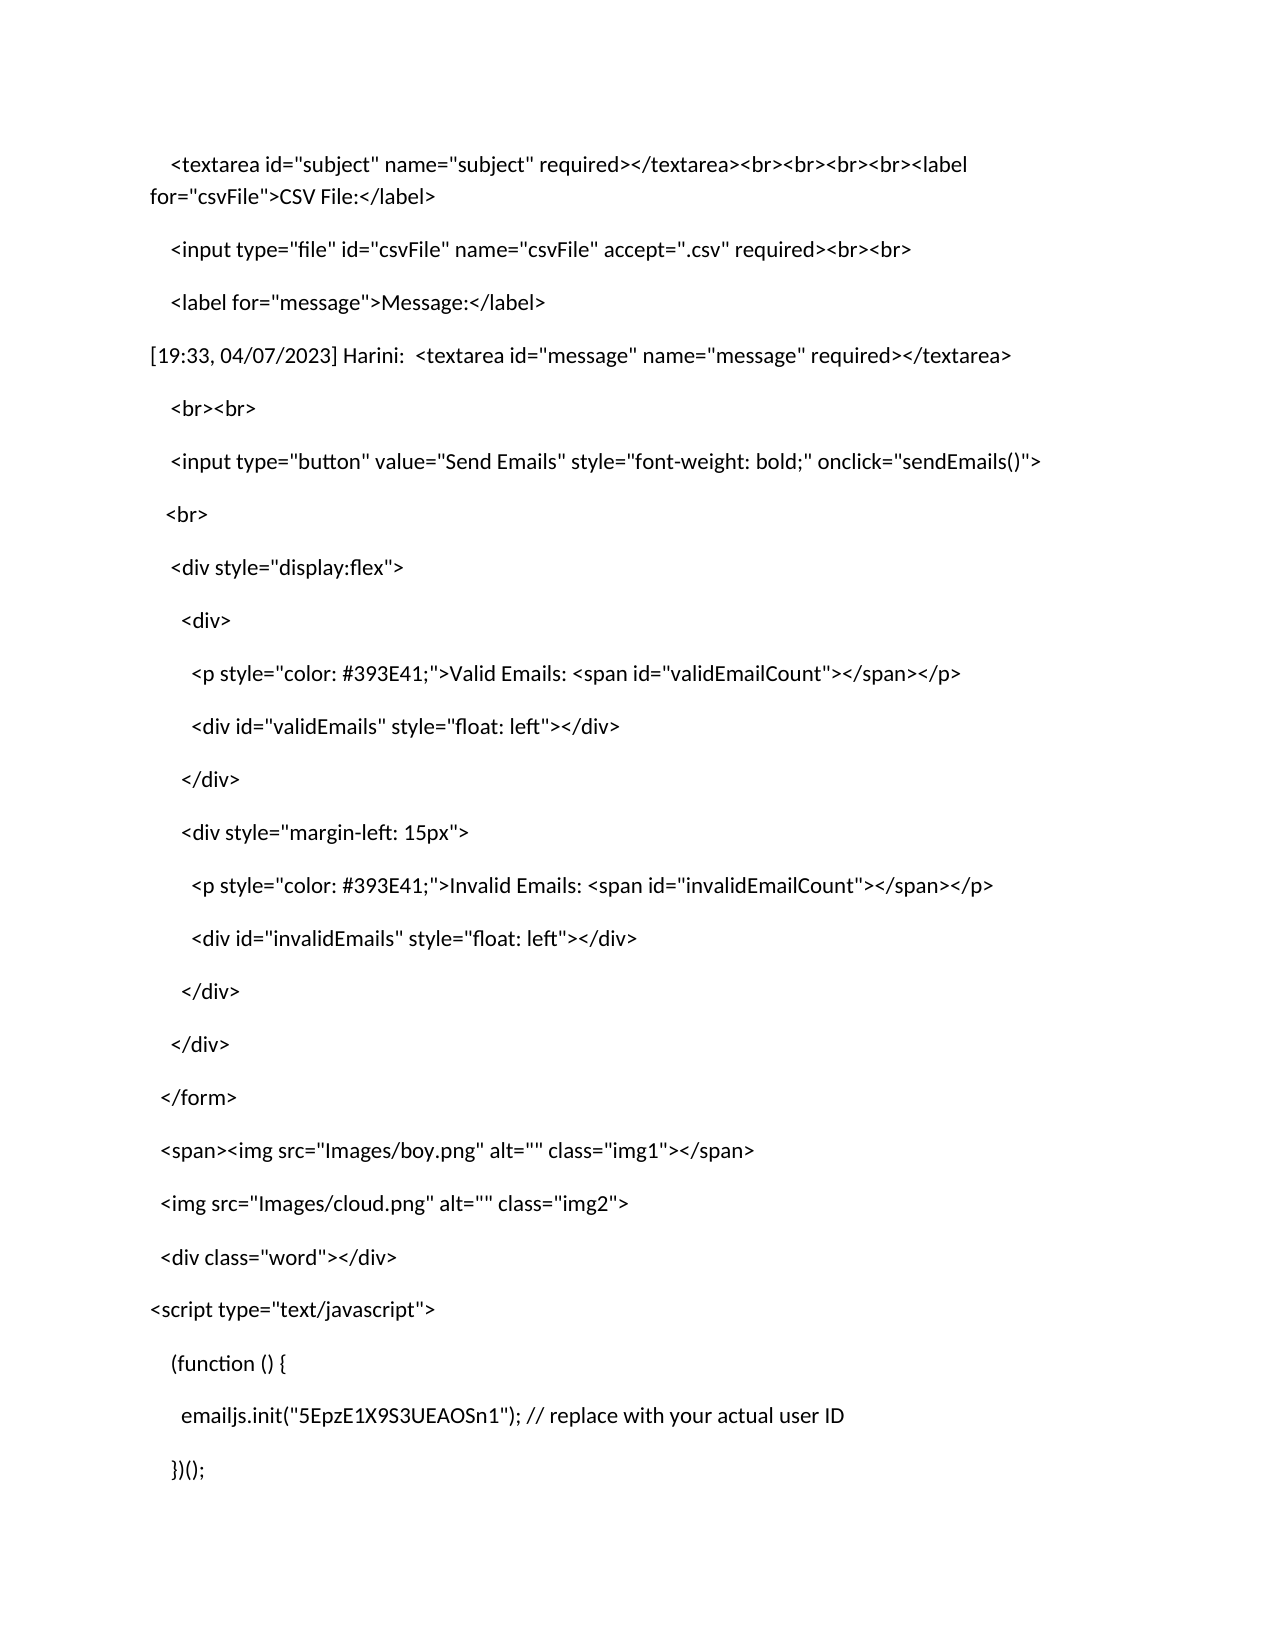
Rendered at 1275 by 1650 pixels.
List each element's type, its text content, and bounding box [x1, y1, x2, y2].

text </form> [150, 1083, 1125, 1112]
text <input type="button" value="Send Emails" style="font-weight: bold;" onclick="sendEmails()"> [150, 447, 1125, 475]
text <input type="file" id="csvFile" name="csvFile" accept=".csv" required><br><br> [150, 235, 1125, 263]
text <img src="Images/cloud.png" alt="" class="img2"> [150, 1189, 1125, 1218]
text (function () { [150, 1349, 1125, 1377]
text </div> [150, 765, 1125, 793]
text <div class="word"></div> [150, 1243, 1125, 1271]
text <span><img src="Images/boy.png" alt="" class="img1"></span> [150, 1137, 1125, 1164]
text })(); [150, 1455, 1125, 1483]
text </div> [150, 1031, 1125, 1058]
text <div id="validEmails" style="float: left"></div> [150, 712, 1125, 740]
text <p style="color: #393E41;">Valid Emails: <span id="validEmailCount"></span></p> [150, 659, 1125, 687]
text [19:33, 04/07/2023] Harini: <textarea id="message" name="message" required></textarea> [150, 341, 1125, 369]
text <div id="invalidEmails" style="float: left"></div> [150, 924, 1125, 952]
text <div> [150, 606, 1125, 634]
text <div style="margin-left: 15px"> [150, 818, 1125, 846]
text <p style="color: #393E41;">Invalid Emails: <span id="invalidEmailCount"></span></p> [150, 871, 1125, 899]
text emailjs.init("5EpzE1X9S3UEAOSn1"); // replace with your actual user ID [150, 1402, 1125, 1430]
text <label for="message">Message:</label> [150, 288, 1125, 316]
text <div style="display:flex"> [150, 553, 1125, 581]
text <br> [150, 500, 1125, 528]
text <br><br> [150, 394, 1125, 422]
text <textarea id="subject" name="subject" required></textarea><br><br><br><br><label for="csvFile">CSV File:</label> [150, 150, 1125, 210]
text </div> [150, 977, 1125, 1006]
text <script type="text/javascript"> [150, 1296, 1125, 1324]
